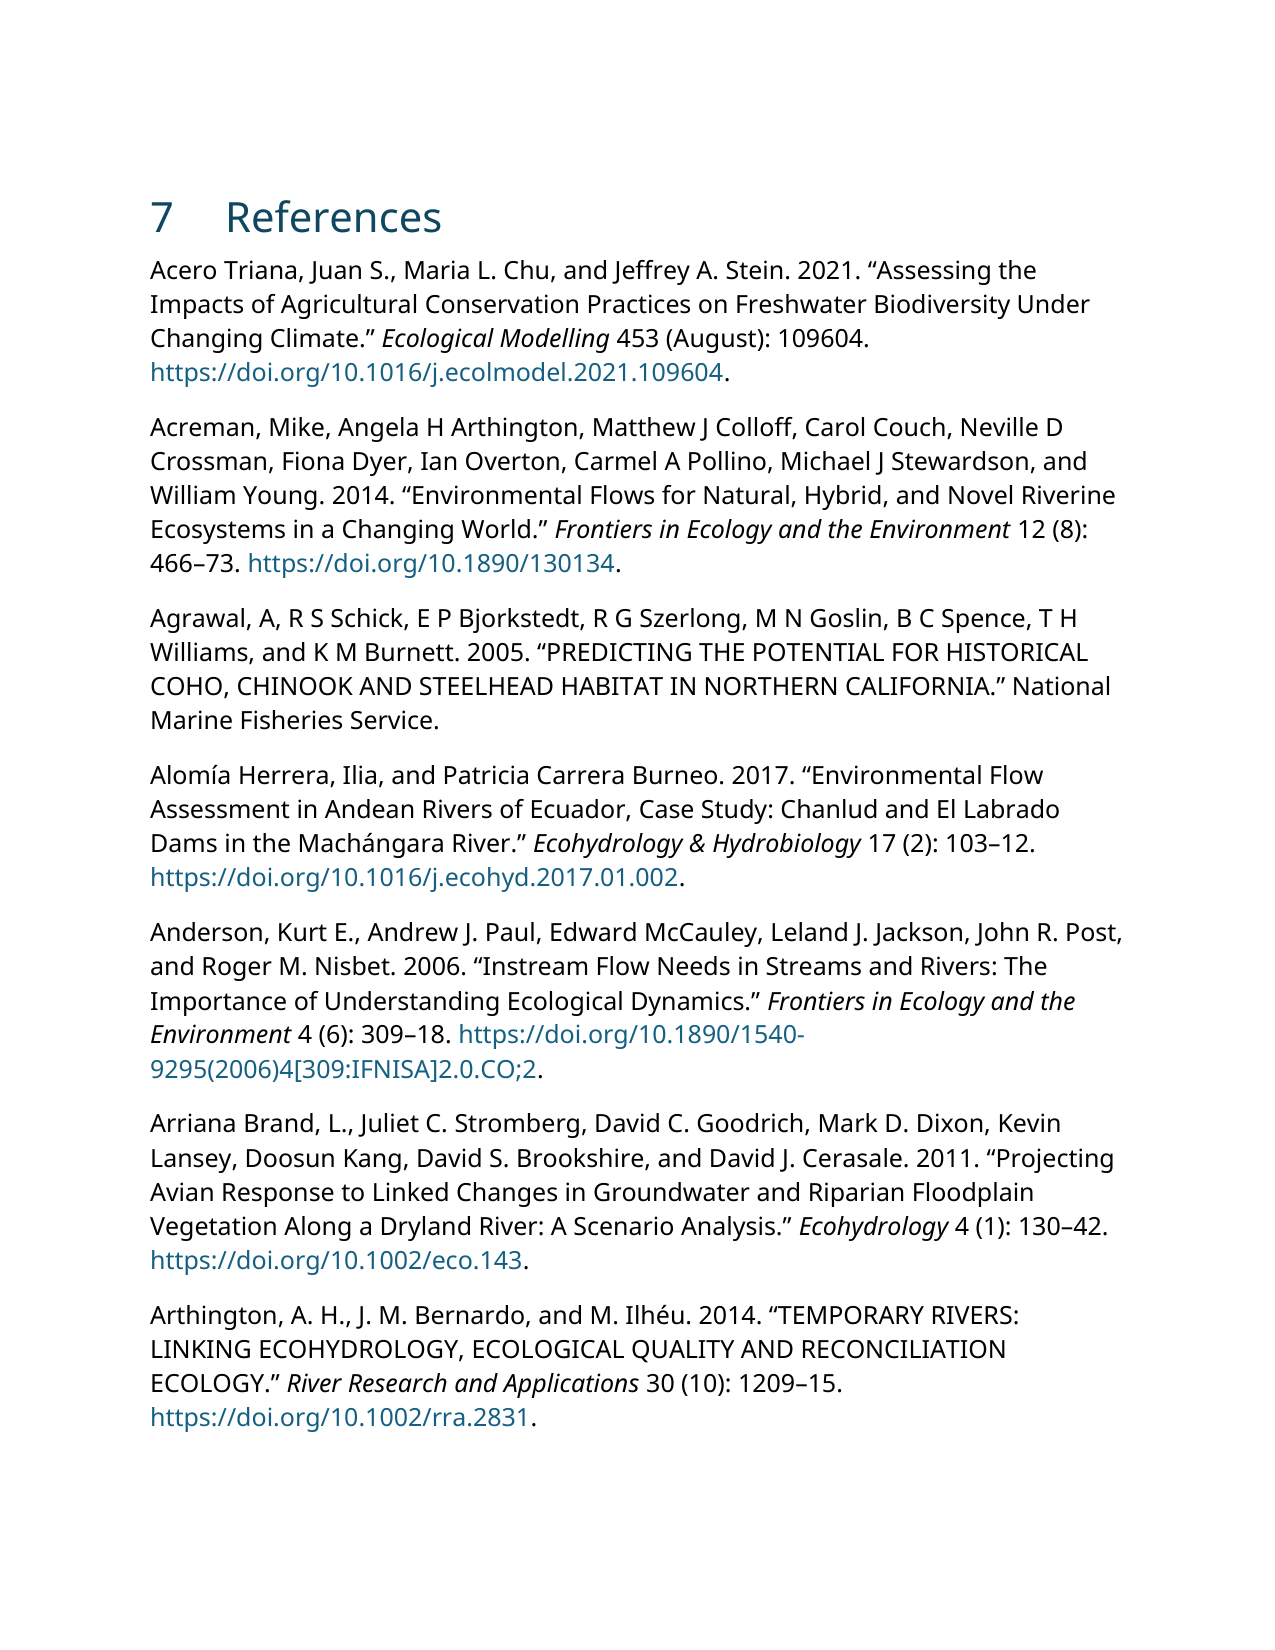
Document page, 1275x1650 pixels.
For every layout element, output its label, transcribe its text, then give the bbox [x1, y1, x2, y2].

text Agrawal, A, R S Schick, E P Bjorkstedt, R G Szerlong, M N Goslin, B C Spence, T H Williams, and K M Burnett. 2005. “PREDICTING THE POTENTIAL FOR HISTORICAL COHO, CHINOOK AND STEELHEAD HABITAT IN NORTHERN CALIFORNIA.” National Marine Fisheries Service. [150, 601, 1125, 737]
text Anderson, Kurt E., Andrew J. Paul, Edward McCauley, Leland J. Jackson, John R. Post, and Roger M. Nisbet. 2006. “Instream Flow Needs in Streams and Rivers: The Importance of Understanding Ecological Dynamics.” Frontiers in Ecology and the Environment 4 (6): 309–18. https://doi.org/10.1890/1540-9295(2006)4[309:IFNISA]2.0.CO;2. [150, 915, 1125, 1085]
text Acreman, Mike, Angela H Arthington, Matthew J Colloff, Carol Couch, Neville D Crossman, Fiona Dyer, Ian Overton, Carmel A Pollino, Michael J Stewardson, and William Young. 2014. “Environmental Flows for Natural, Hybrid, and Novel Riverine Ecosystems in a Changing World.” Frontiers in Ecology and the Environment 12 (8): 466–73. https://doi.org/10.1890/130134. [150, 410, 1125, 580]
text Arthington, A. H., J. M. Bernardo, and M. Ilhéu. 2014. “TEMPORARY RIVERS: LINKING ECOHYDROLOGY, ECOLOGICAL QUALITY AND RECONCILIATION ECOLOGY.” River Research and Applications 30 (10): 1209–15. https://doi.org/10.1002/rra.2831. [150, 1297, 1125, 1433]
text Alomía Herrera, Ilia, and Patricia Carrera Burneo. 2017. “Environmental Flow Assessment in Andean Rivers of Ecuador, Case Study: Chanlud and El Labrado Dams in the Machángara River.” Ecohydrology & Hydrobiology 17 (2): 103–12. https://doi.org/10.1016/j.ecohyd.2017.01.002. [150, 758, 1125, 894]
text Acero Triana, Juan S., Maria L. Chu, and Jeffrey A. Stein. 2021. “Assessing the Impacts of Agricultural Conservation Practices on Freshwater Biodiversity Under Changing Climate.” Ecological Modelling 453 (August): 109604. https://doi.org/10.1016/j.ecolmodel.2021.109604. [150, 253, 1125, 389]
subtitle 7 References [150, 187, 1125, 244]
text Arriana Brand, L., Juliet C. Stromberg, David C. Goodrich, Mark D. Dixon, Kevin Lansey, Doosun Kang, David S. Brookshire, and David J. Cerasale. 2011. “Projecting Avian Response to Linked Changes in Groundwater and Riparian Floodplain Vegetation Along a Dryland River: A Scenario Analysis.” Ecohydrology 4 (1): 130–42. https://doi.org/10.1002/eco.143. [150, 1106, 1125, 1276]
